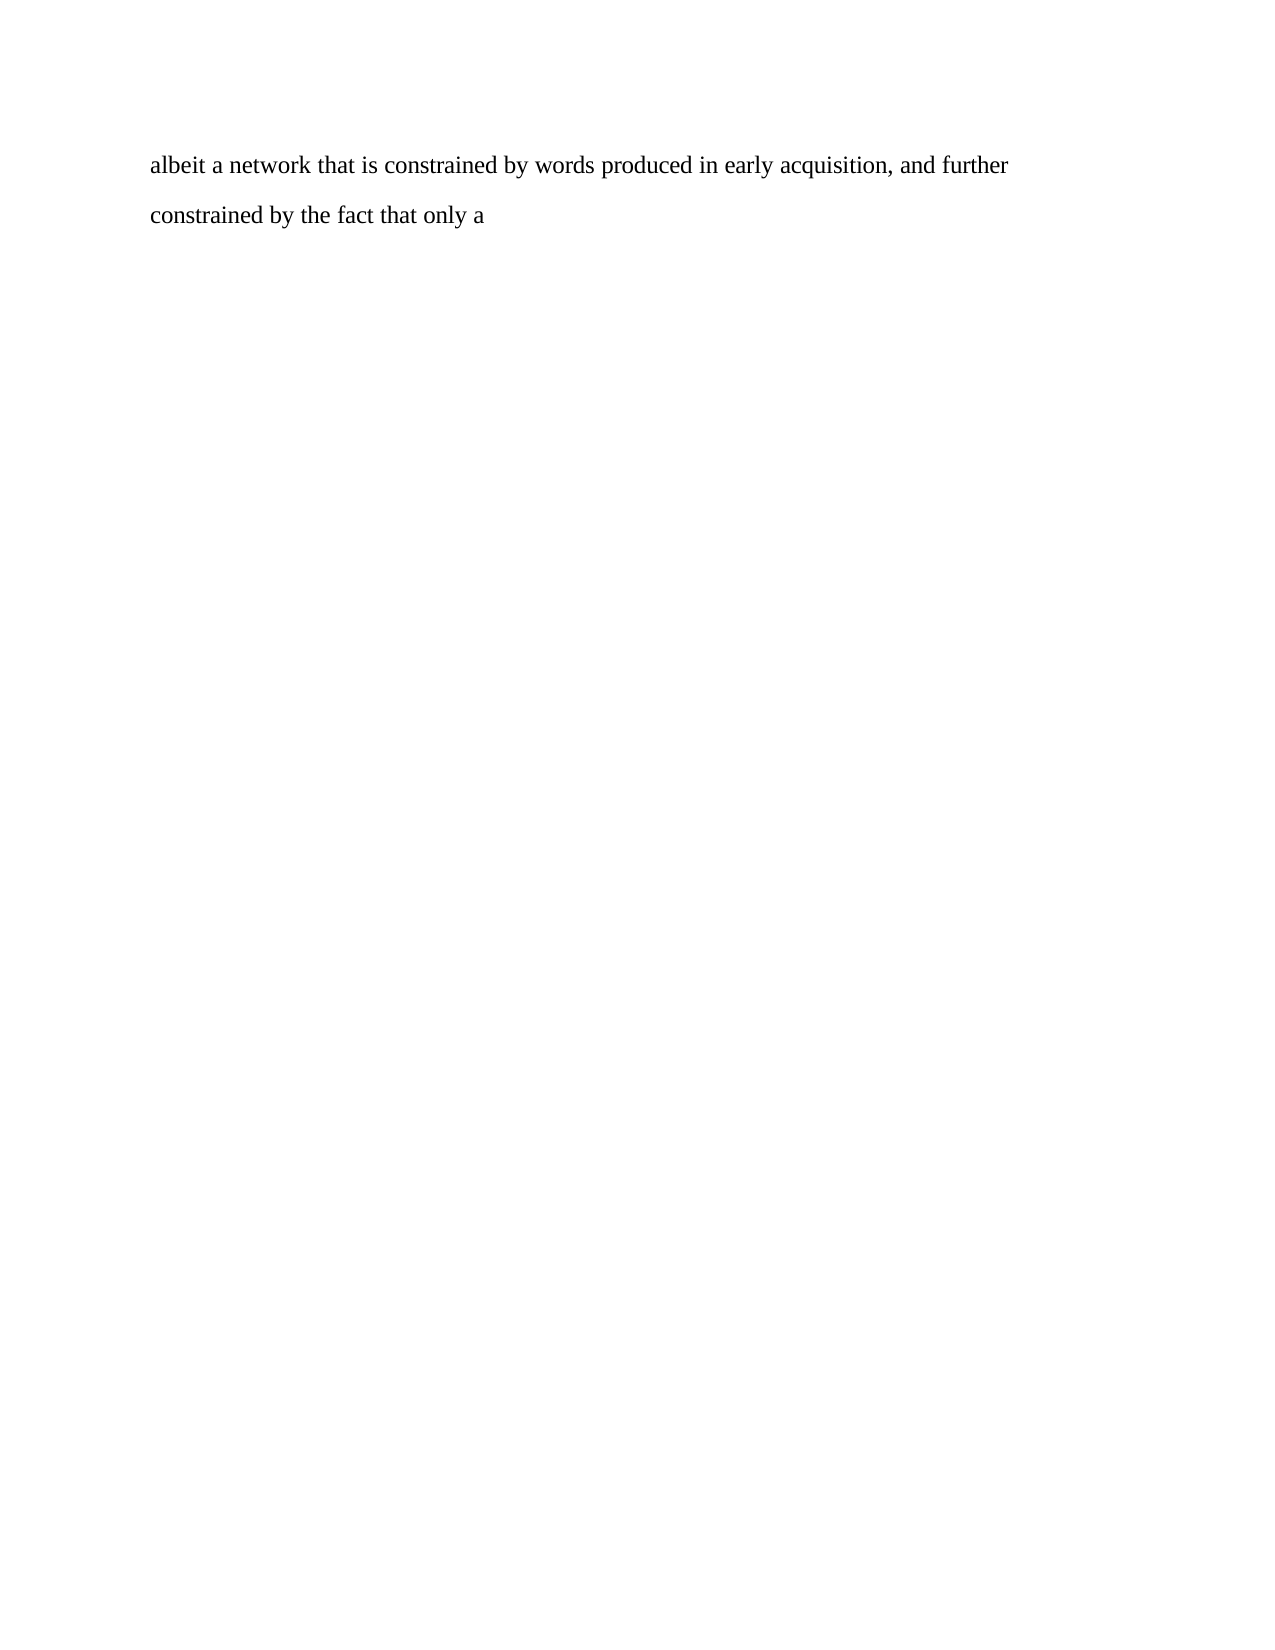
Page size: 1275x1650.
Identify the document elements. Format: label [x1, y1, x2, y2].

text [150, 150, 1106, 228]
